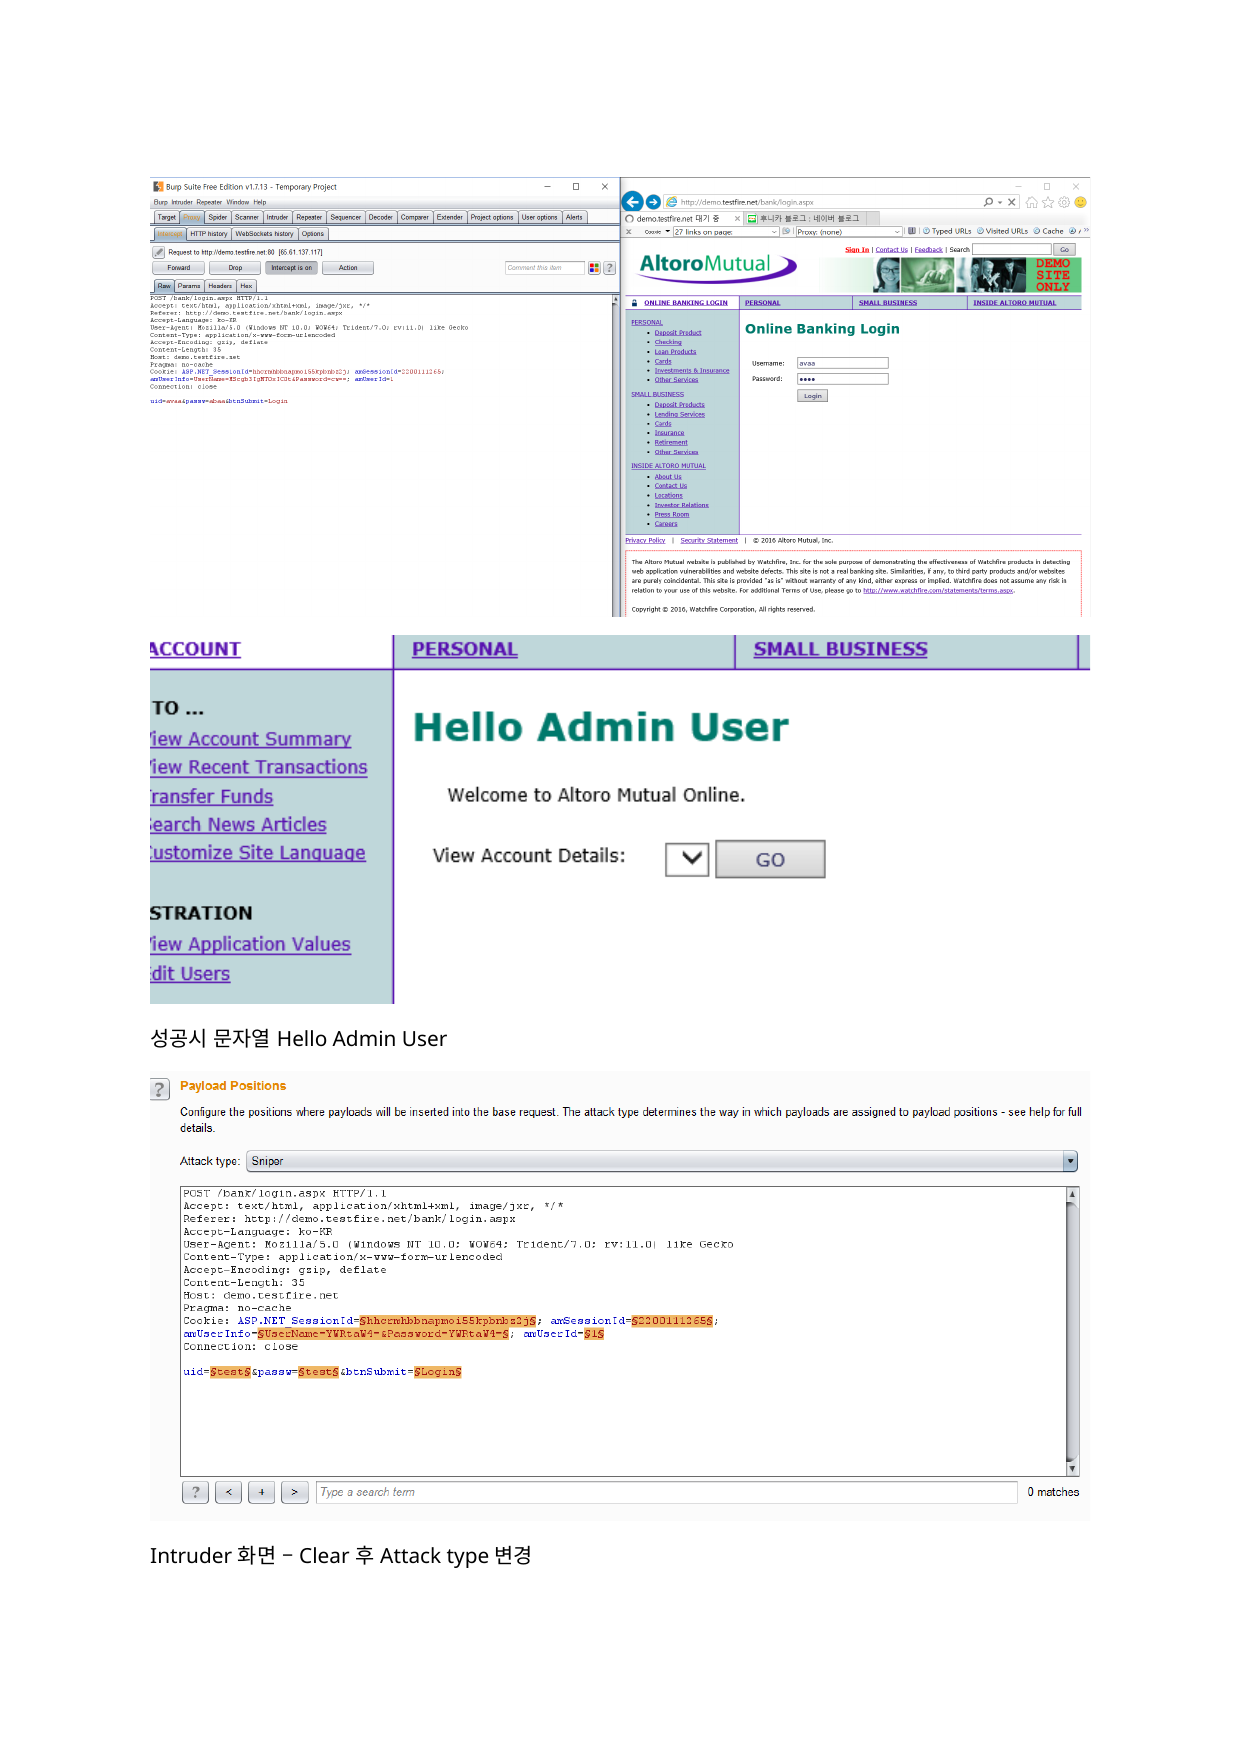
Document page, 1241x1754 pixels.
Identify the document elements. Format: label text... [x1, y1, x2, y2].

text Intruder 화면 – Clear 후 Attack type 변경 [150, 1540, 1090, 1570]
text 성공시 문자열 Hello Admin User [150, 1022, 1090, 1052]
picture [150, 177, 1091, 617]
picture [150, 635, 1091, 1004]
picture [150, 1071, 1091, 1521]
